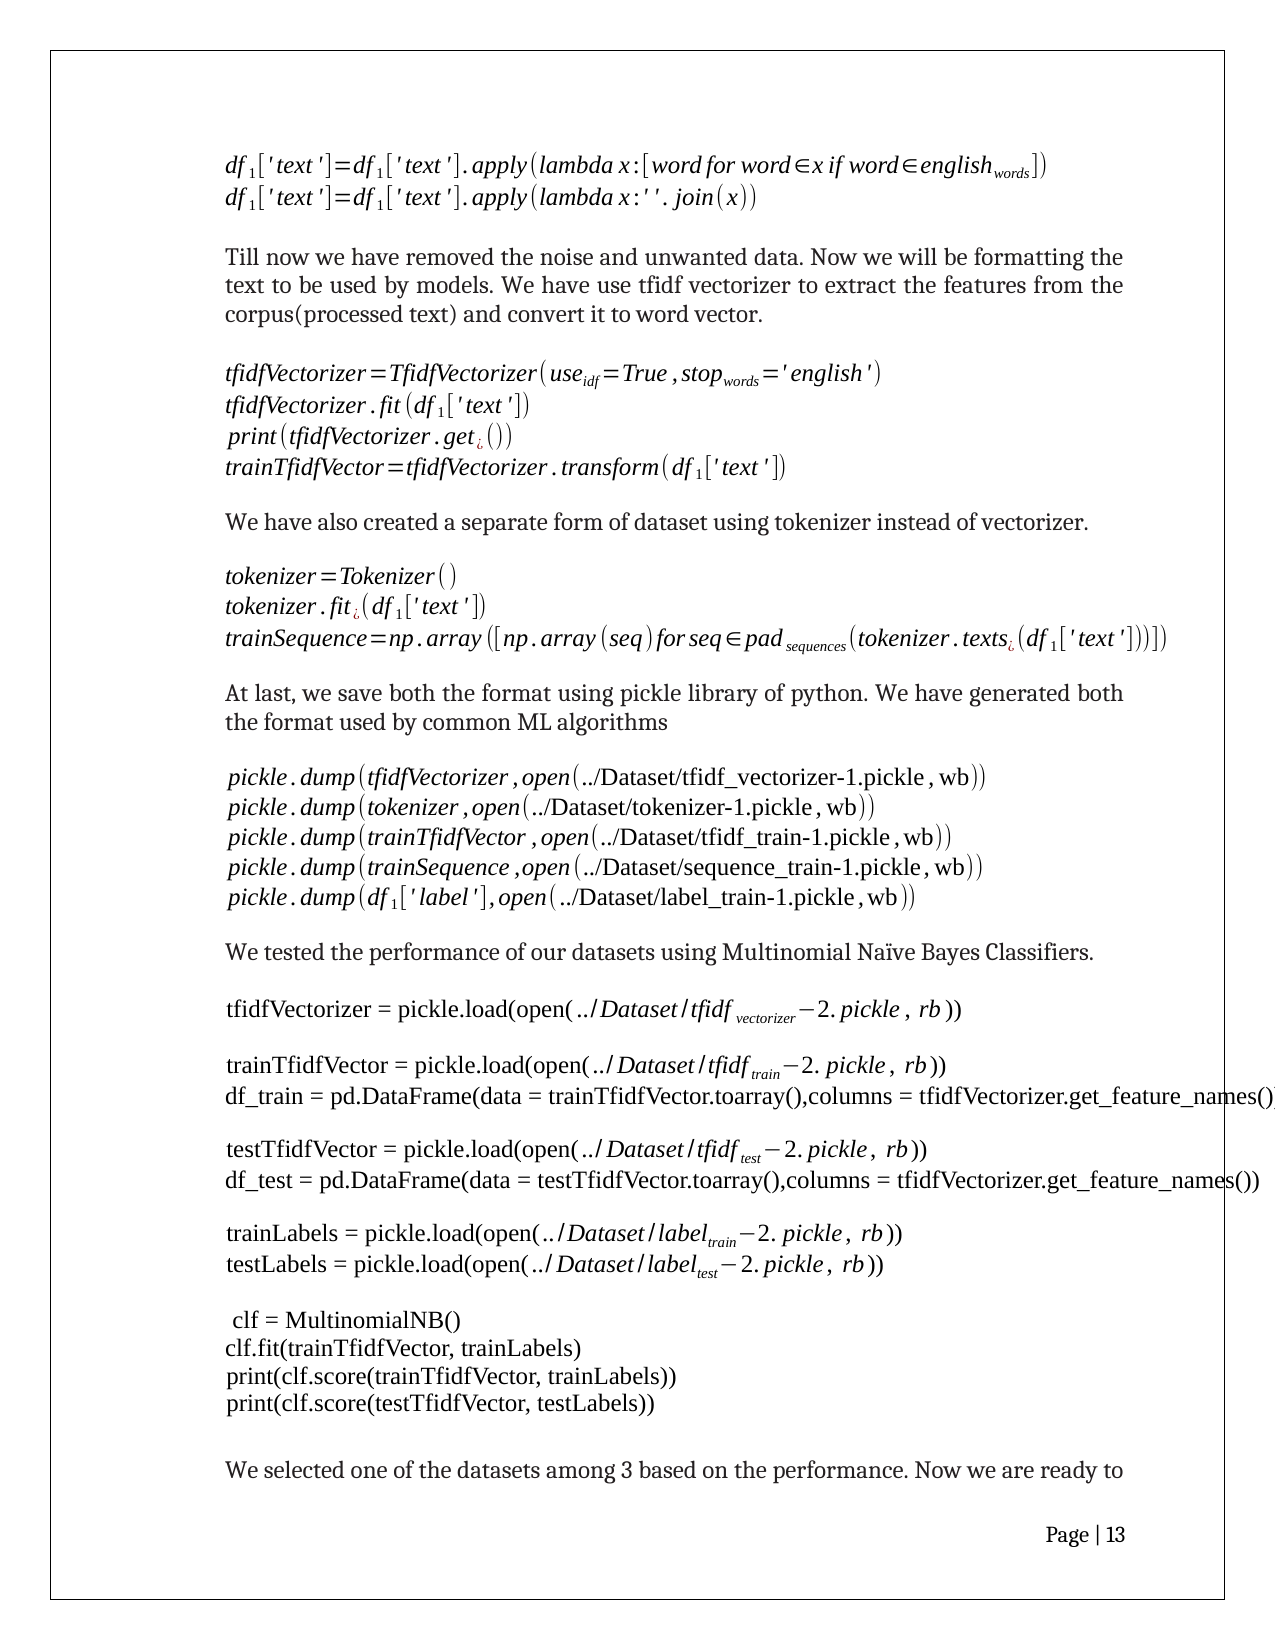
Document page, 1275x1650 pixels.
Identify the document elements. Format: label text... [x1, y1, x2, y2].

list At last, we save both the format using pickle library of python. We have generated both the format used by common ML algorithms [225, 679, 1125, 737]
list We tested the performance of our datasets using Multinomial Naïve Bayes Classifiers. [225, 938, 1125, 966]
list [225, 1456, 1125, 1485]
list We have also created a separate form of dataset using tokenizer instead of vectorizer. [225, 508, 1125, 536]
